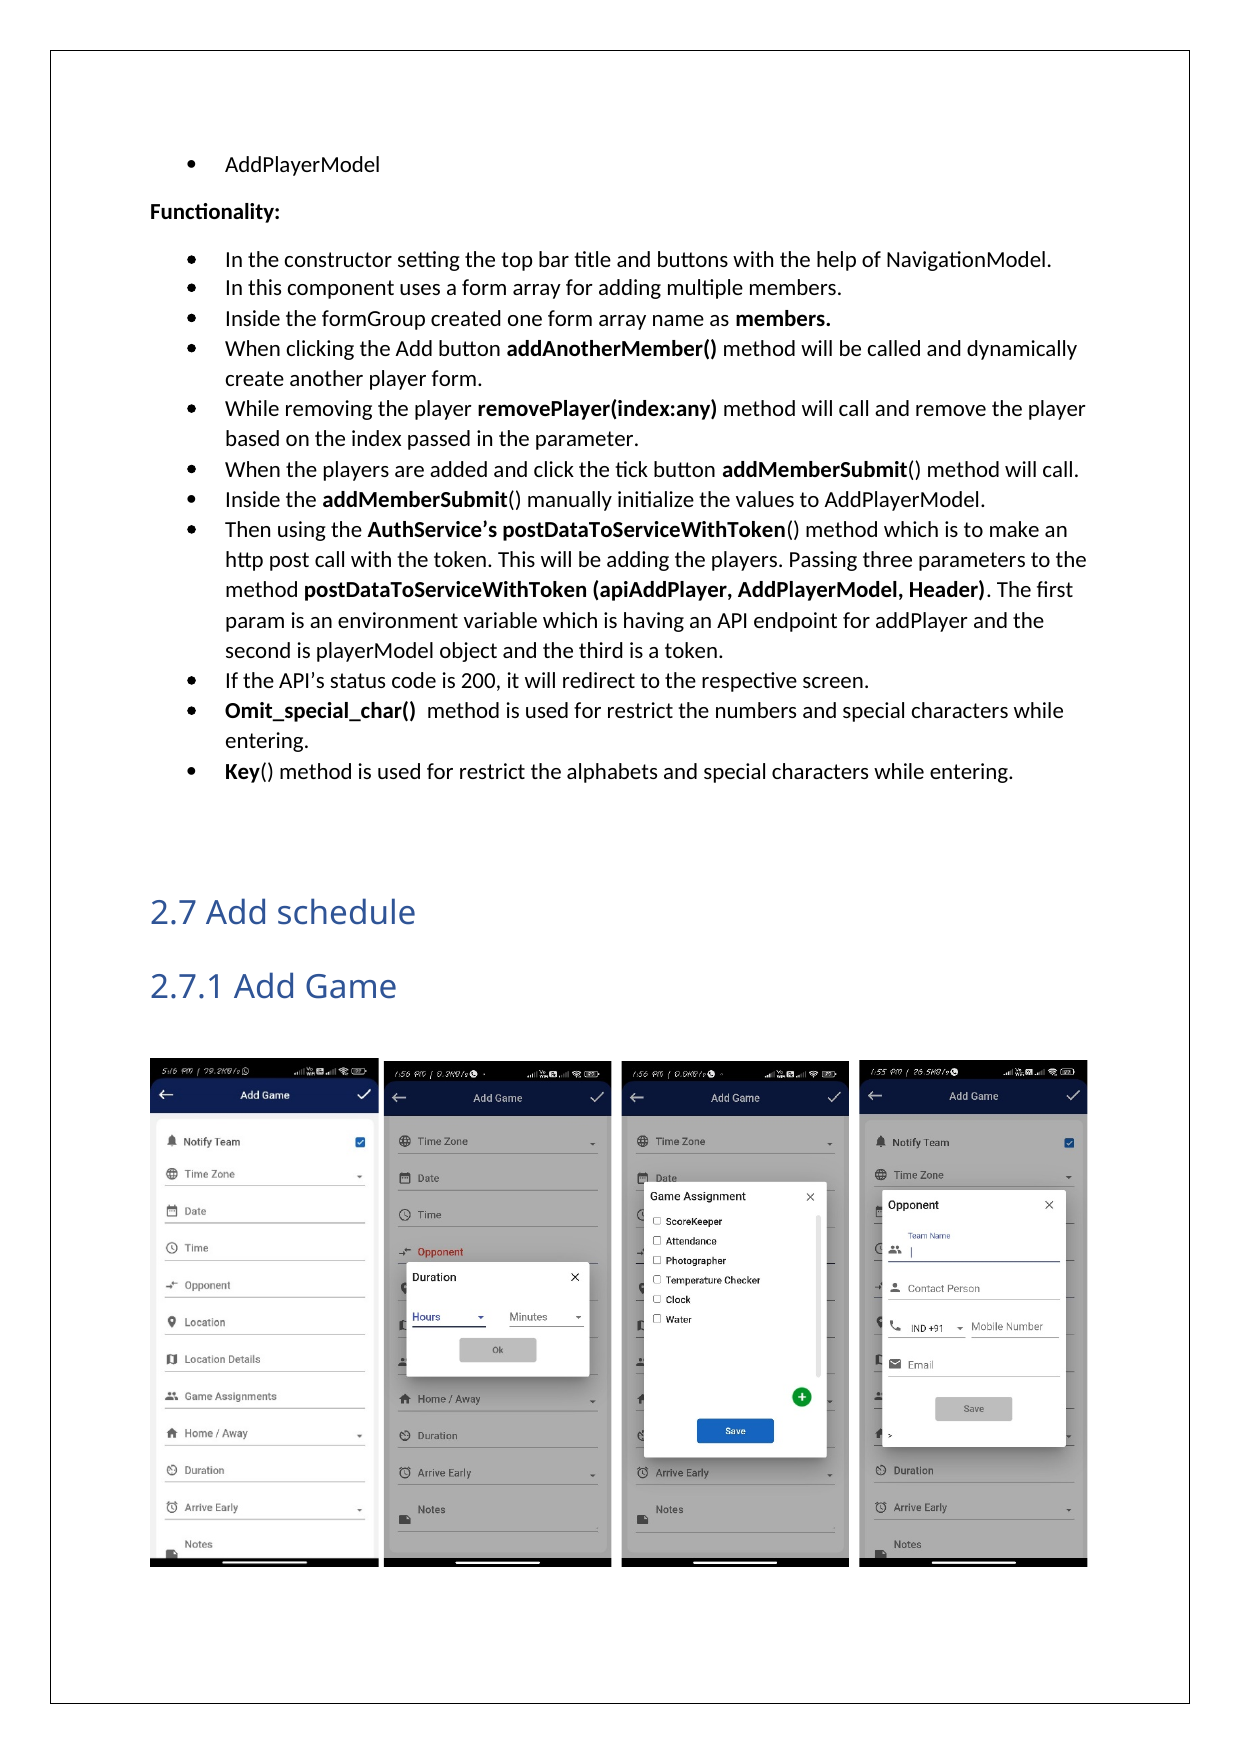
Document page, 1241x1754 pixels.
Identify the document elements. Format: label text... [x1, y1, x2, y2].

list When the players are added and click the tick button addMemberSubmit() method will call. [187, 455, 1090, 483]
picture [150, 1058, 379, 1567]
picture [383, 1061, 612, 1567]
list Key() method is used for restrict the alphabets and special characters while entering. [187, 757, 1090, 785]
list In the constructor setting the top bar title and buttons with the help of NavigationModel. [187, 244, 1090, 273]
list AddPlayerModel [187, 150, 1090, 178]
list Inside the formGroup created one form array name as members. [187, 304, 1090, 332]
list Omit_special_char() method is used for restrict the numbers and special characters while entering. [187, 696, 1090, 754]
picture [859, 1060, 1088, 1567]
list While removing the player removePlayer(index:any) method will call and remove the player based on the index passed in the parameter. [187, 394, 1090, 452]
subtitle 2.7 Add schedule [150, 889, 1090, 934]
list When clicking the Add button addAnotherMember() method will be called and dynamically create another player form. [187, 334, 1090, 392]
list If the API’s status code is 200, it will redirect to the respective screen. [187, 666, 1090, 694]
list In this component uses a form array for adding multiple members. [187, 273, 1090, 301]
text Functionality: [150, 197, 1090, 225]
list Inside the addMemberSubmit() manually initialize the values to AddPlayerModel. [187, 485, 1090, 513]
list Then using the AuthService’s postDataToServiceWithToken() method which is to make an http post call with the token. This will be adding the players. Passing three parameters to the method postDataToServiceWithToken (apiAddPlayer, AddPlayerModel, Header). The first param is an environment variable which is having an API endpoint for addPlayer and the second is playerModel object and the third is a token. [187, 515, 1090, 664]
picture [621, 1061, 849, 1567]
subtitle 2.7.1 Add Game [150, 963, 1090, 1008]
